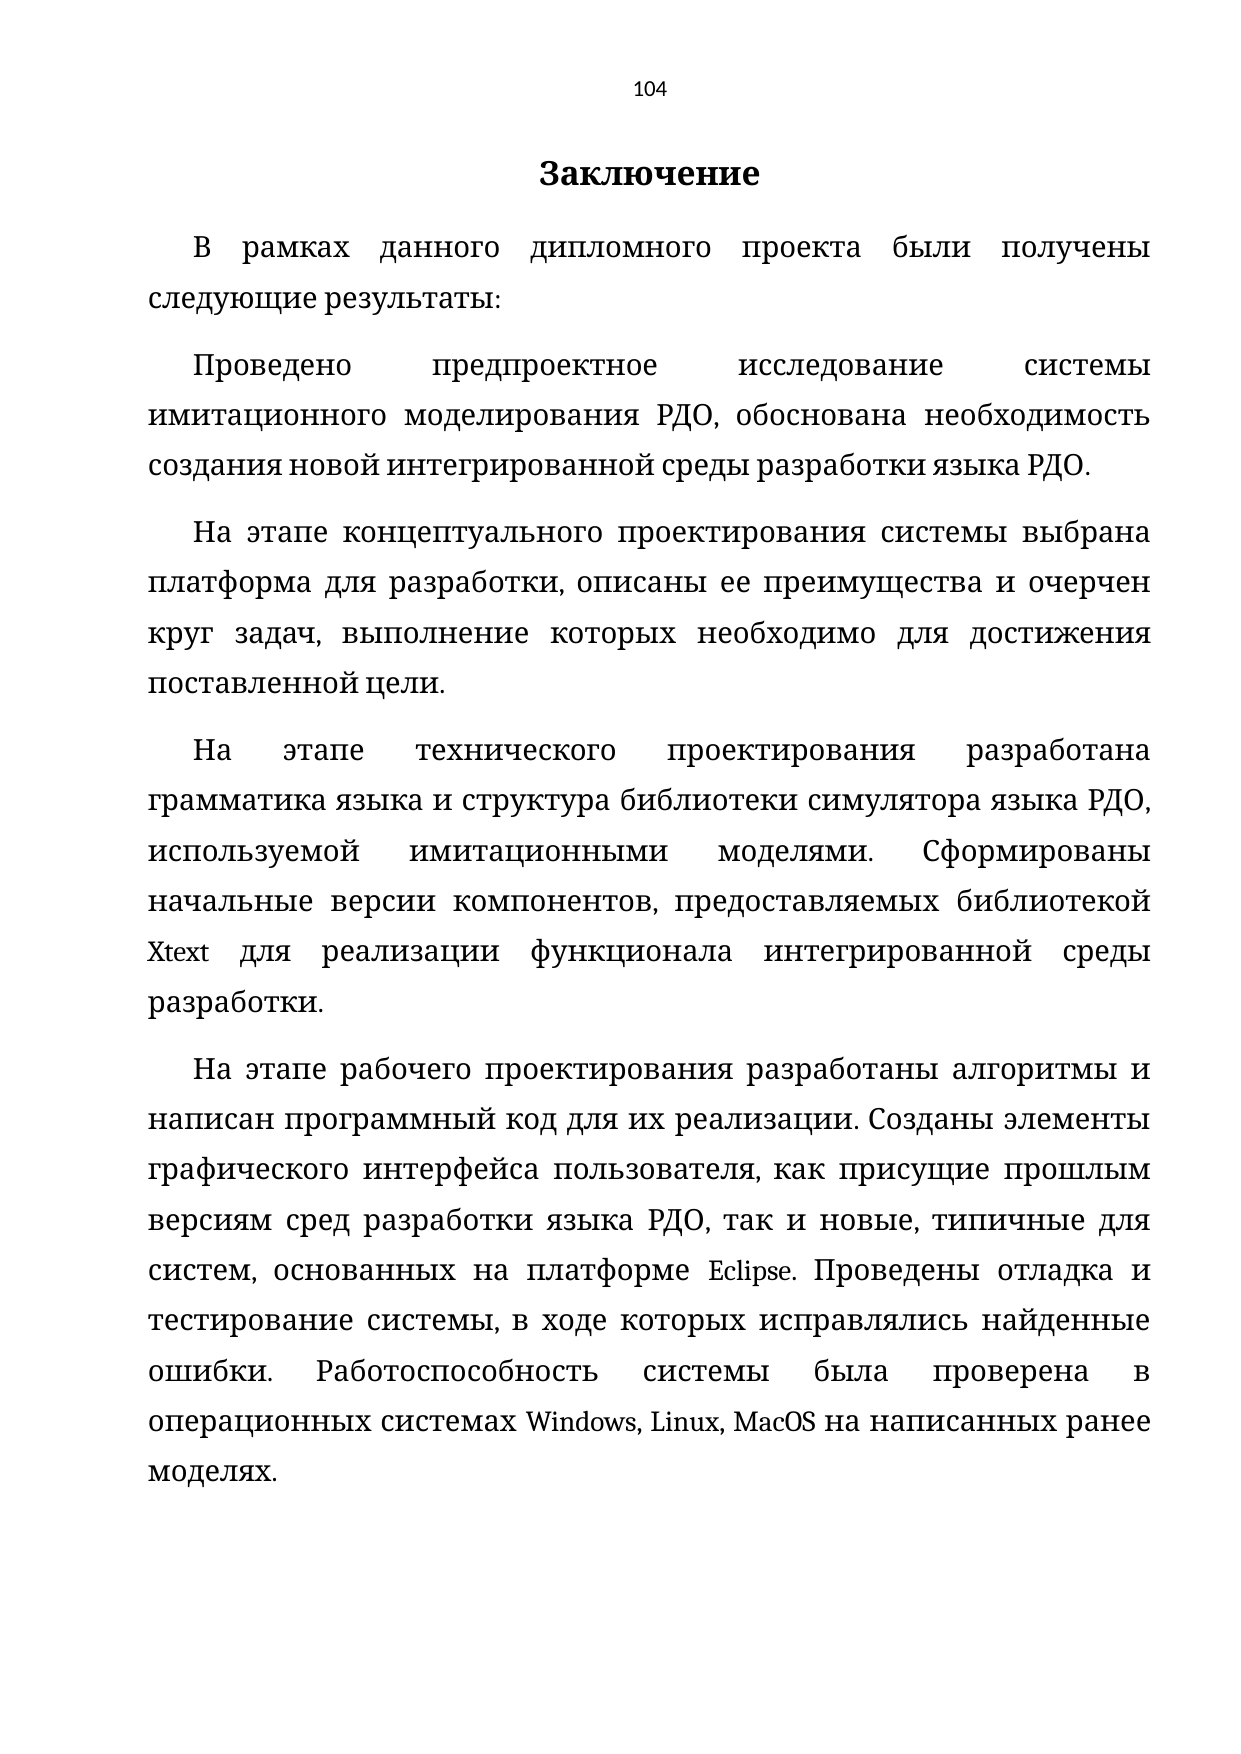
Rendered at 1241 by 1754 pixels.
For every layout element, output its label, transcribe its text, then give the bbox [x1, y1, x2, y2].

text На этапе технического проектирования разработана грамматика языка и структура библиотеки симулятора языка РДО, используемой имитационными моделями. Сформированы начальные версии компонентов, предоставляемых библиотекой Xtext для реализации функционала интегрированной среды разработки. [148, 734, 1152, 1019]
subtitle Заключение [148, 156, 1152, 194]
text Проведено предпроектное исследование системы имитационного моделирования РДО, обоснована необходимость создания новой интегрированной среды разработки языка РДО. [148, 349, 1152, 483]
text В рамках данного дипломного проекта были получены следующие результаты: [148, 231, 1152, 315]
text На этапе концептуального проектирования системы выбрана платформа для разработки, описаны ее преимущества и очерчен круг задач, выполнение которых необходимо для достижения поставленной цели. [148, 516, 1152, 701]
text На этапе рабочего проектирования разработаны алгоритмы и написан программный код для их реализации. Созданы элементы графического интерфейса пользователя, как присущие прошлым версиям сред разработки языка РДО, так и новые, типичные для систем, основанных на платформе Eclipse. Проведены отладка и тестирование системы, в ходе которых исправлялись найденные ошибки. Работоспособность системы была проверена в операционных системах Windows, Linux, MacOS на написанных ранее моделях. [148, 1053, 1152, 1489]
